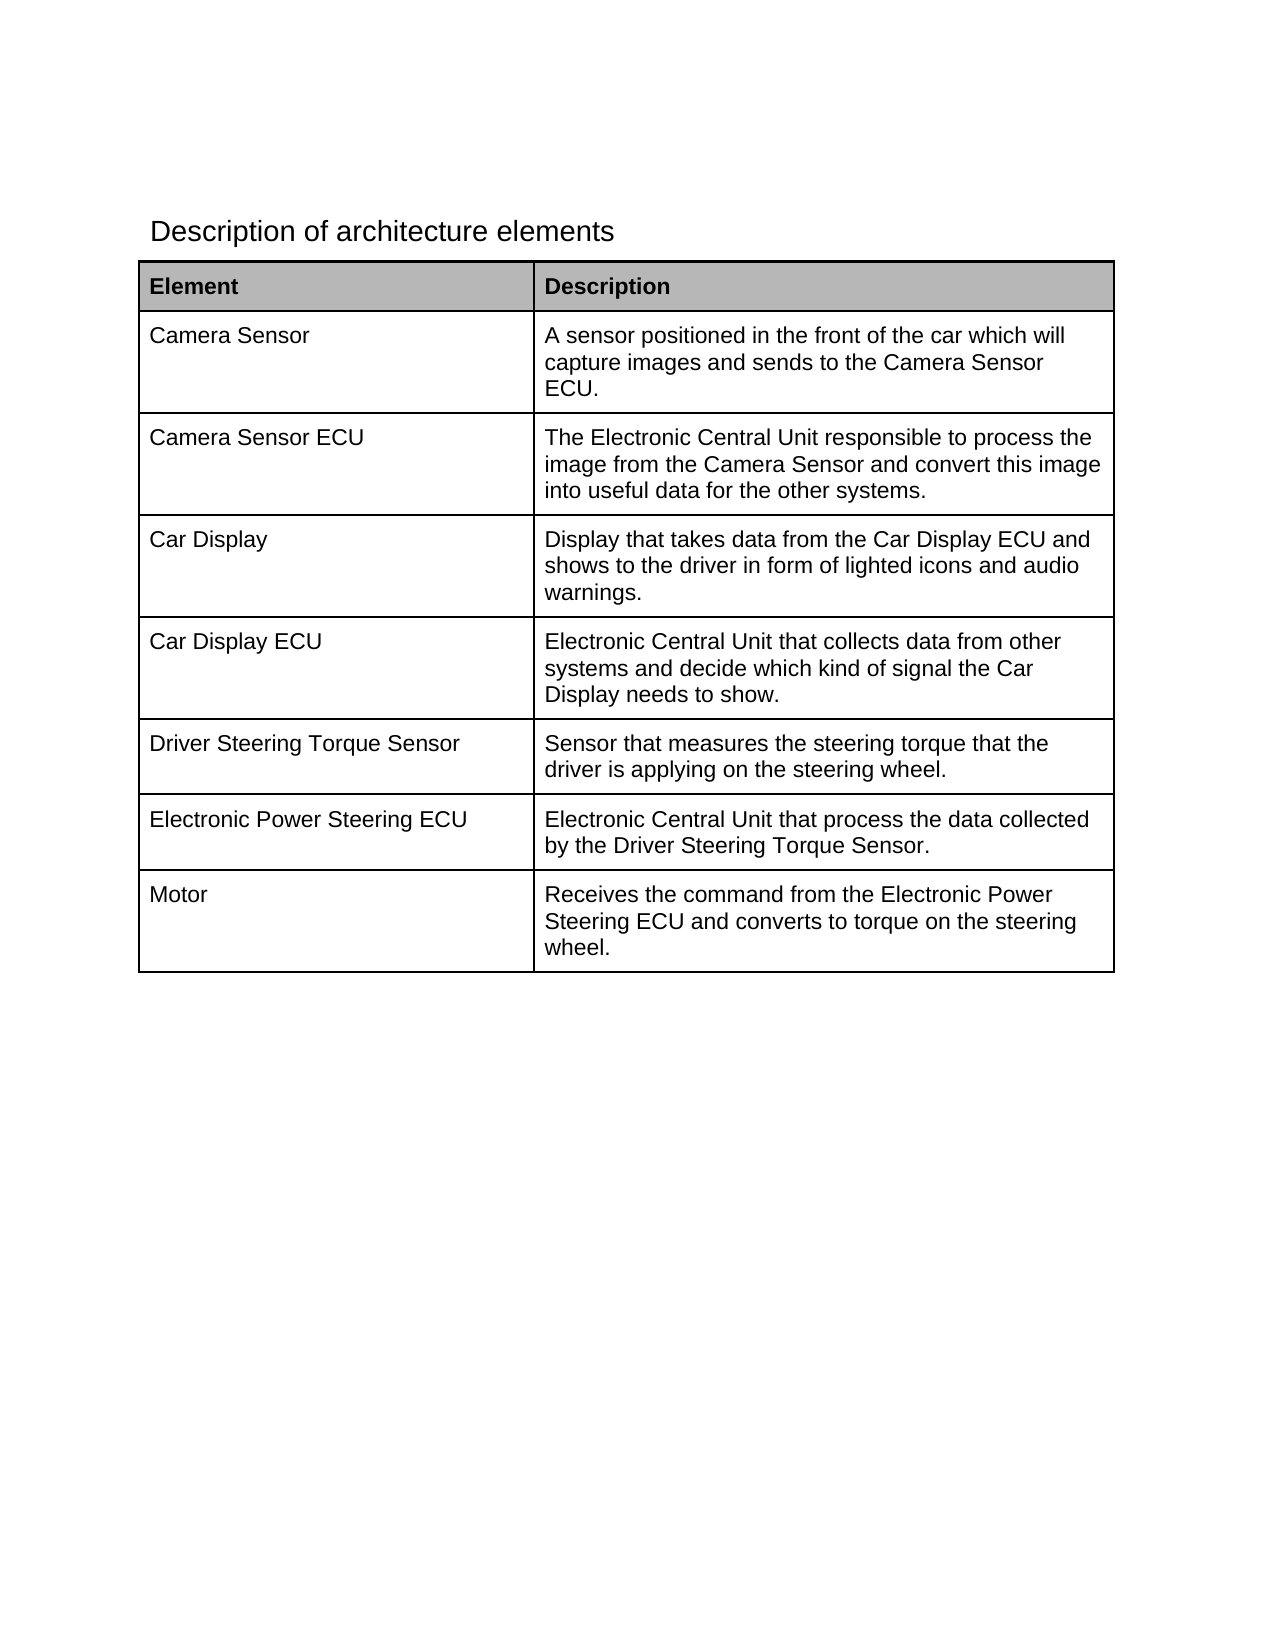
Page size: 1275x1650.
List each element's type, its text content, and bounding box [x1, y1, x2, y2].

table_cell Driver Steering Torque Sensor [140, 720, 533, 793]
table_cell Sensor that measures the steering torque that the driver is applying on the steering wheel. [535, 720, 1113, 793]
table_cell Electronic Central Unit that process the data collected by the Driver Steering Torque Sensor. [535, 795, 1113, 869]
table_cell Camera Sensor ECU [140, 414, 533, 514]
table_cell The Electronic Central Unit responsible to process the image from the Camera Sensor and convert this image into useful data for the other systems. [535, 414, 1113, 514]
table_cell Motor [140, 871, 533, 971]
table_cell Electronic Power Steering ECU [140, 795, 533, 869]
table_cell Car Display [140, 516, 533, 616]
table_cell Electronic Central Unit that collects data from other systems and decide which kind of signal the Car Display needs to show. [535, 618, 1113, 718]
table_cell Car Display ECU [140, 618, 533, 718]
table_header Description [535, 263, 1113, 310]
table_cell Display that takes data from the Car Display ECU and shows to the driver in form of lighted icons and audio warnings. [535, 516, 1113, 616]
table_cell Camera Sensor [140, 312, 533, 412]
table_cell A sensor positioned in the front of the car which will capture images and sends to the Camera Sensor ECU. [535, 312, 1113, 412]
table_cell Receives the command from the Electronic Power Steering ECU and converts to torque on the steering wheel. [535, 871, 1113, 971]
table_header Element [140, 263, 533, 310]
subtitle Description of architecture elements [150, 213, 1125, 247]
